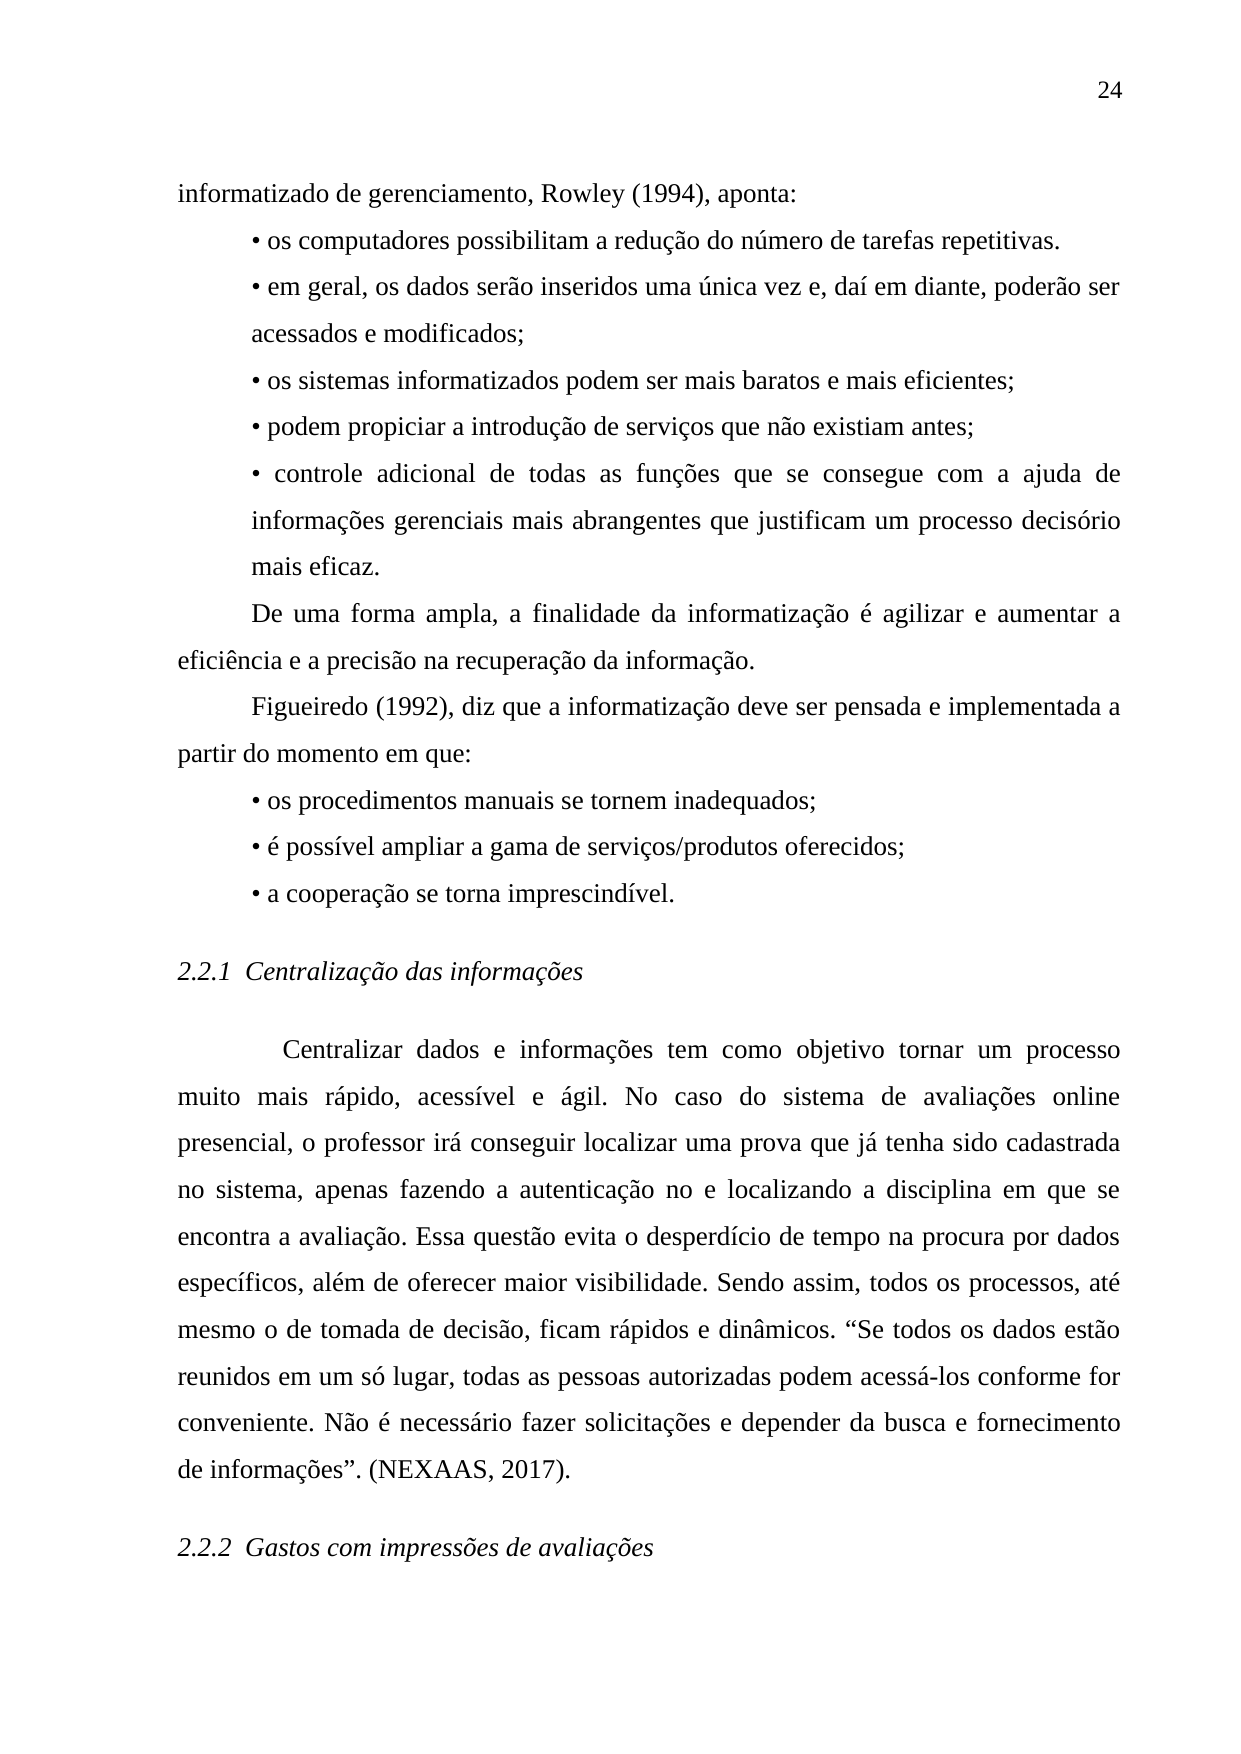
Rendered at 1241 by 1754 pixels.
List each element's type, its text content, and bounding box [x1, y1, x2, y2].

text Centralizar dados e informações tem como objetivo tornar um processo muito mais rápido, acessível e ágil. No caso do sistema de avaliações online presencial, o professor irá conseguir localizar uma prova que já tenha sido cadastrada no sistema, apenas fazendo a autenticação no e localizando a disciplina em que se encontra a avaliação. Essa questão evita o desperdício de tempo na procura por dados específicos, além de oferecer maior visibilidade. Sendo assim, todos os processos, até mesmo o de tomada de decisão, ficam rápidos e dinâmicos. “Se todos os dados estão reunidos em um só lugar, todas as pessoas autorizadas podem acessá-los conforme for conveniente. Não é necessário fazer solicitações e depender da busca e fornecimento de informações”. (NEXAAS, 2017). [177, 1033, 1122, 1484]
text • os computadores possibilitam a redução do número de tarefas repetitivas. [177, 224, 1122, 255]
text Figueiredo (1992), diz que a informatização deve ser pensada e implementada a partir do momento em que: [177, 691, 1122, 768]
text • os procedimentos manuais se tornem inadequados; [177, 784, 1122, 815]
text Gastos com impressões de avaliações [177, 1531, 1122, 1562]
text Centralização das informações [177, 955, 1122, 986]
text Dentre as muitas e variadas razões que justificam a opção por um sistema informatizado de gerenciamento, Rowley (1994), aponta: [177, 177, 1122, 208]
text • a cooperação se torna imprescindível. [177, 877, 1122, 908]
text • controle adicional de todas as funções que se consegue com a ajuda de informações gerenciais mais abrangentes que justificam um processo decisório mais eficaz. [251, 457, 1122, 582]
text • os sistemas informatizados podem ser mais baratos e mais eficientes; [177, 364, 1122, 395]
text • em geral, os dados serão inseridos uma única vez e, daí em diante, poderão ser acessados e modificados; [251, 271, 1122, 348]
text • é possível ampliar a gama de serviços/produtos oferecidos; [177, 831, 1122, 862]
text • podem propiciar a introdução de serviços que não existiam antes; [177, 411, 1122, 442]
text De uma forma ampla, a finalidade da informatização é agilizar e aumentar a eficiência e a precisão na recuperação da informação. [177, 597, 1122, 675]
